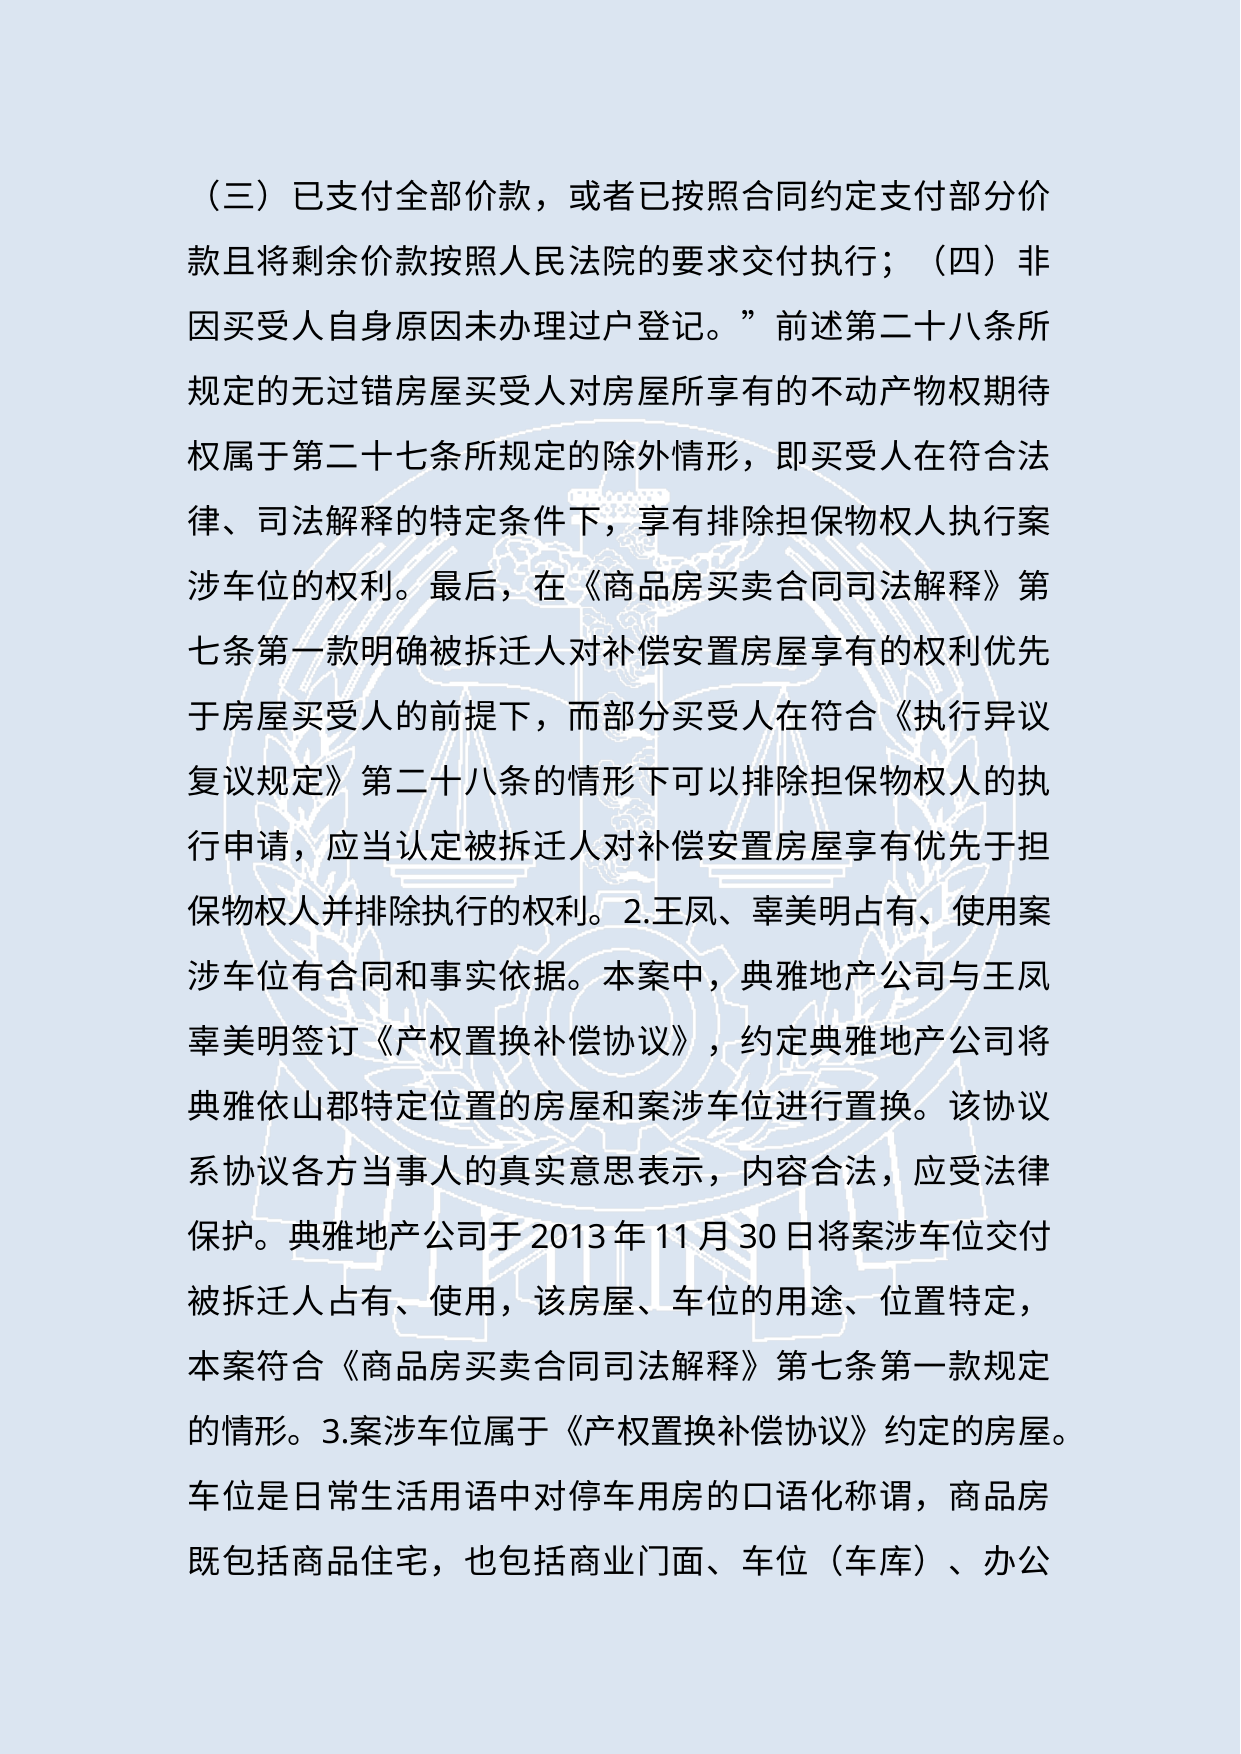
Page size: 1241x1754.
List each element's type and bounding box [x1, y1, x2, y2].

text [187, 162, 1053, 1592]
